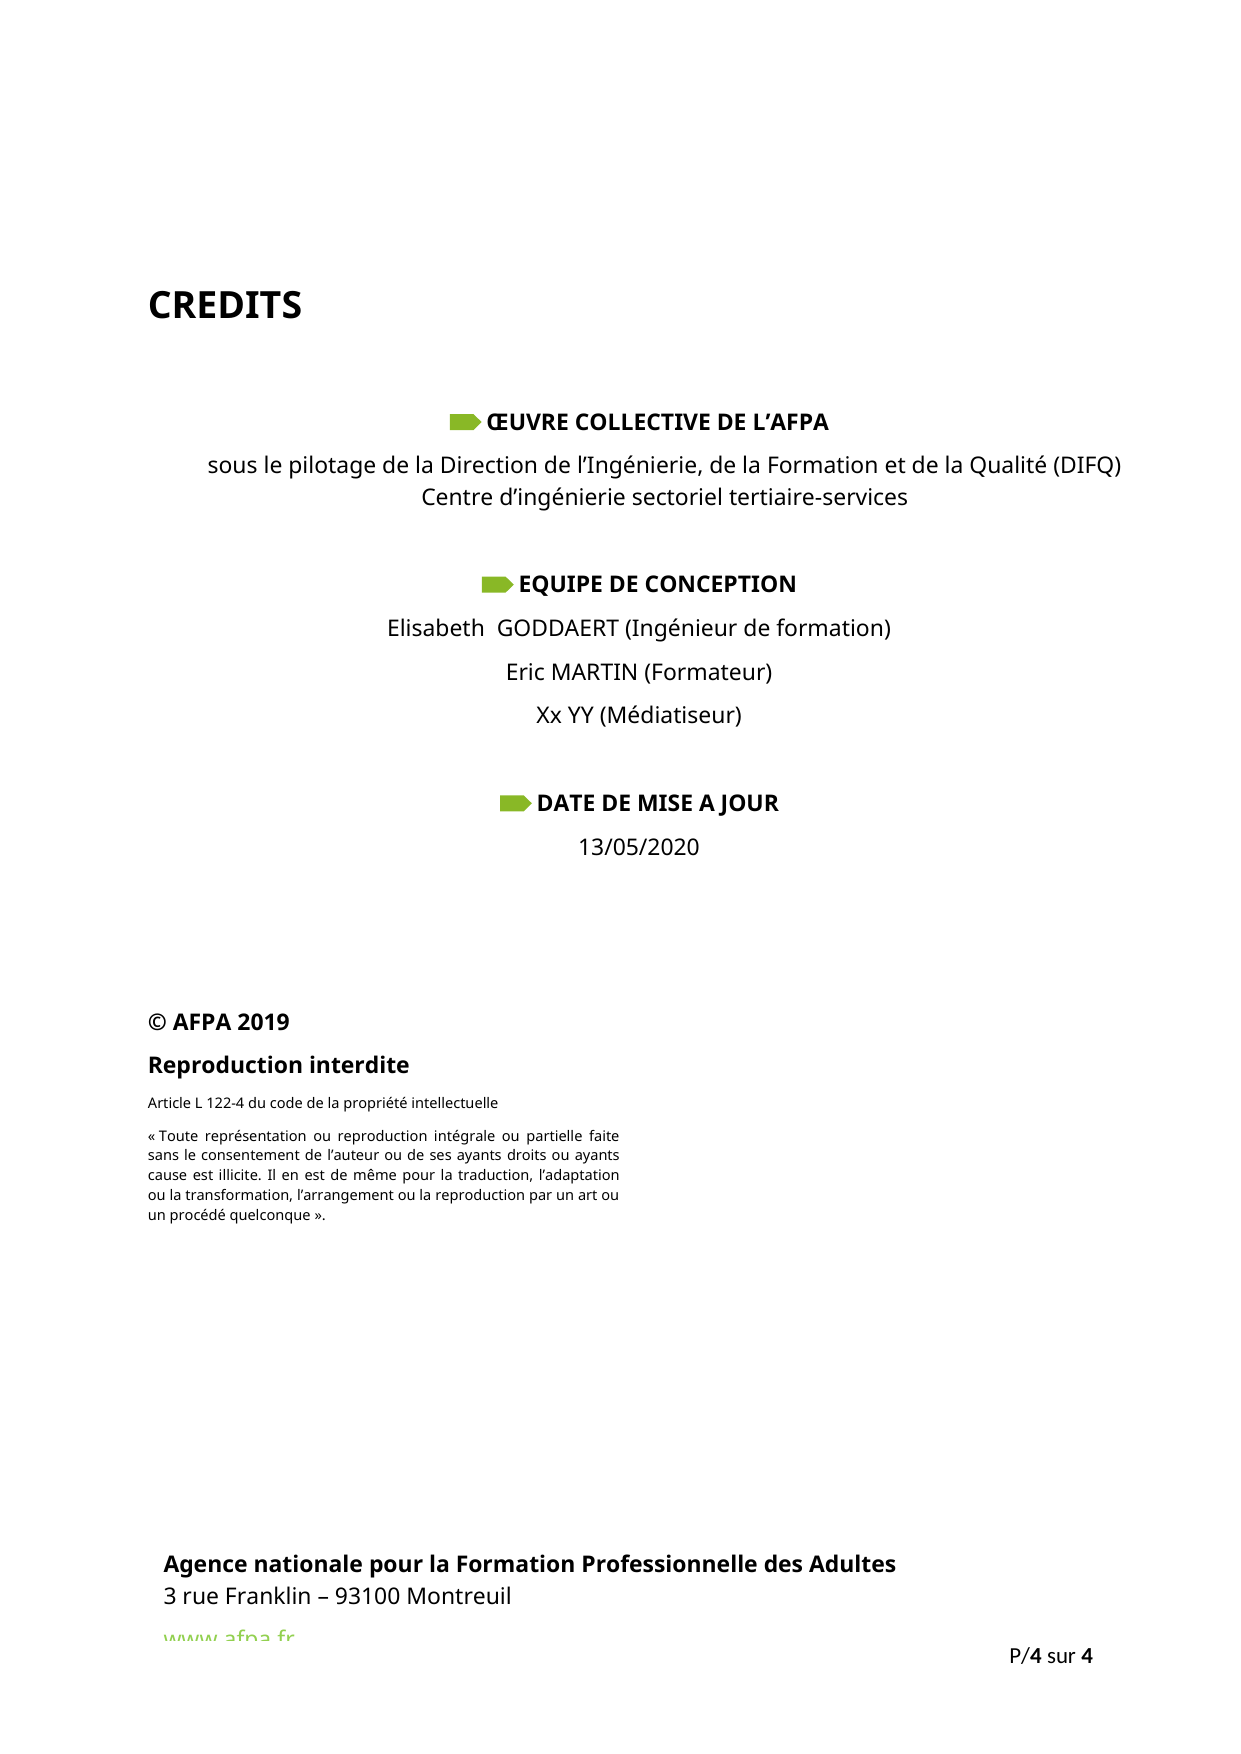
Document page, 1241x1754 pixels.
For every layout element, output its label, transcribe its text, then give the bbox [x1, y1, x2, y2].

text « Toute représentation ou reproduction intégrale ou partielle faite sans le consentement de l’auteur ou de ses ayants droits ou ayants cause est illicite. Il en est de même pour la traduction, l’adaptation ou la transformation, l’arrangement ou la reproduction par un art ou un procédé quelconque ». [148, 1125, 620, 1225]
list DATE DE MISE A JOUR [185, 787, 1093, 818]
text Xx YY (Médiatiseur) [185, 699, 1093, 730]
text Article L 122-4 du code de la propriété intellectuelle [148, 1093, 620, 1113]
text © AFPA 2019 [148, 1005, 1093, 1037]
list EQUIPE DE CONCEPTION [185, 568, 1093, 599]
text CREDITS [148, 278, 1093, 329]
text 13/05/2020 [185, 830, 1093, 862]
text Eric MARTIN (Formateur) [185, 655, 1093, 687]
text Reproduction interdite [148, 1049, 1093, 1080]
list ŒUVRE COLLECTIVE DE L’AFPA [185, 405, 1093, 437]
text sous le pilotage de la Direction de l’Ingénierie, de la Formation et de la Qualité (DIFQ) Centre d’ingénierie sectoriel tertiaire-services [207, 449, 1122, 512]
text Elisabeth GODDAERT (Ingénieur de formation) [185, 612, 1093, 643]
